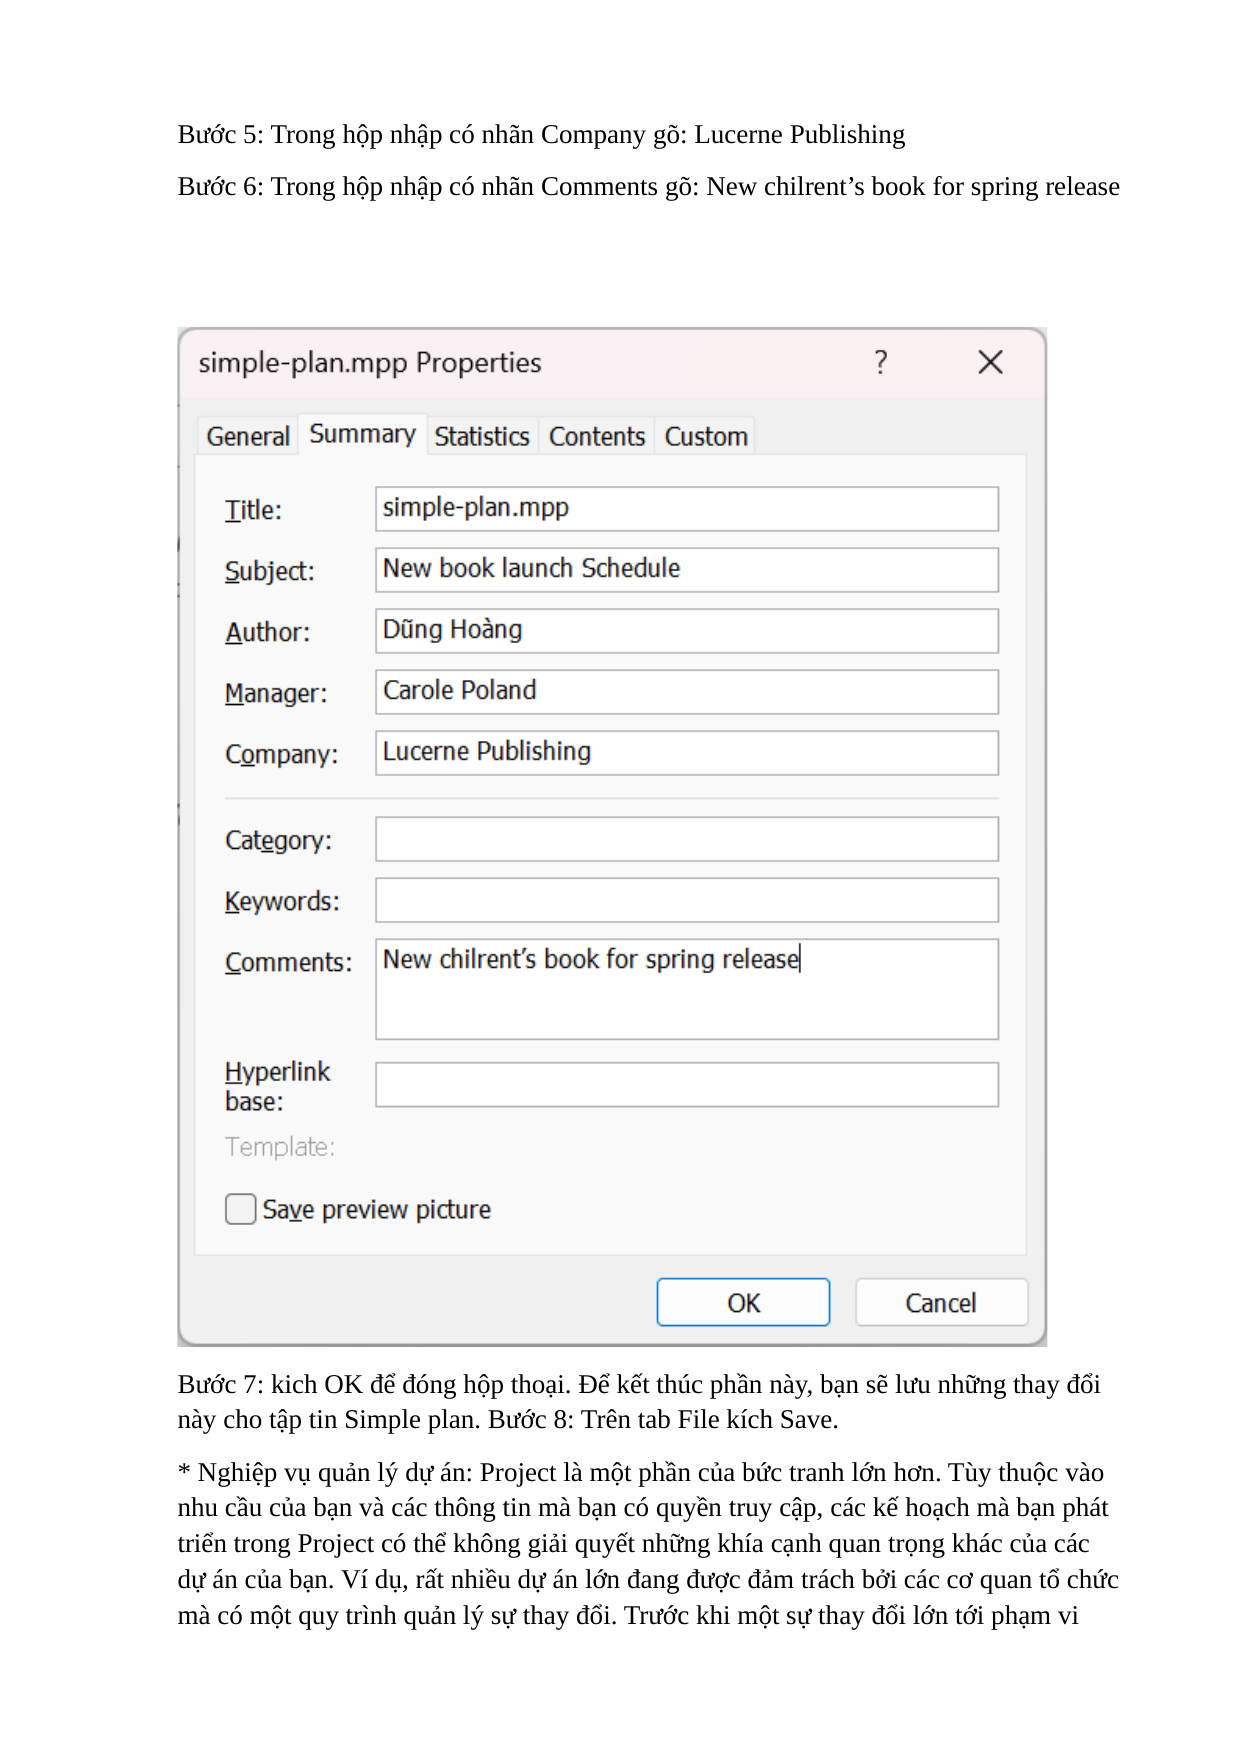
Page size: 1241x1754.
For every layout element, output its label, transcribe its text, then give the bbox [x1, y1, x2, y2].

text Bước 6: Trong hộp nhập có nhãn Comments gõ: New chilrent’s book for spring release [177, 171, 1122, 202]
picture [177, 327, 1048, 1347]
text Bước 7: kich OK để đóng hộp thoại. Để kết thúc phần này, bạn sẽ lưu những thay đổi này cho tập tin Simple plan. Bước 8: Trên tab File kích Save. [177, 1368, 1122, 1434]
text Bước 5: Trong hộp nhập có nhãn Company gõ: Lucerne Publishing [177, 118, 1122, 149]
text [177, 1456, 1122, 1630]
